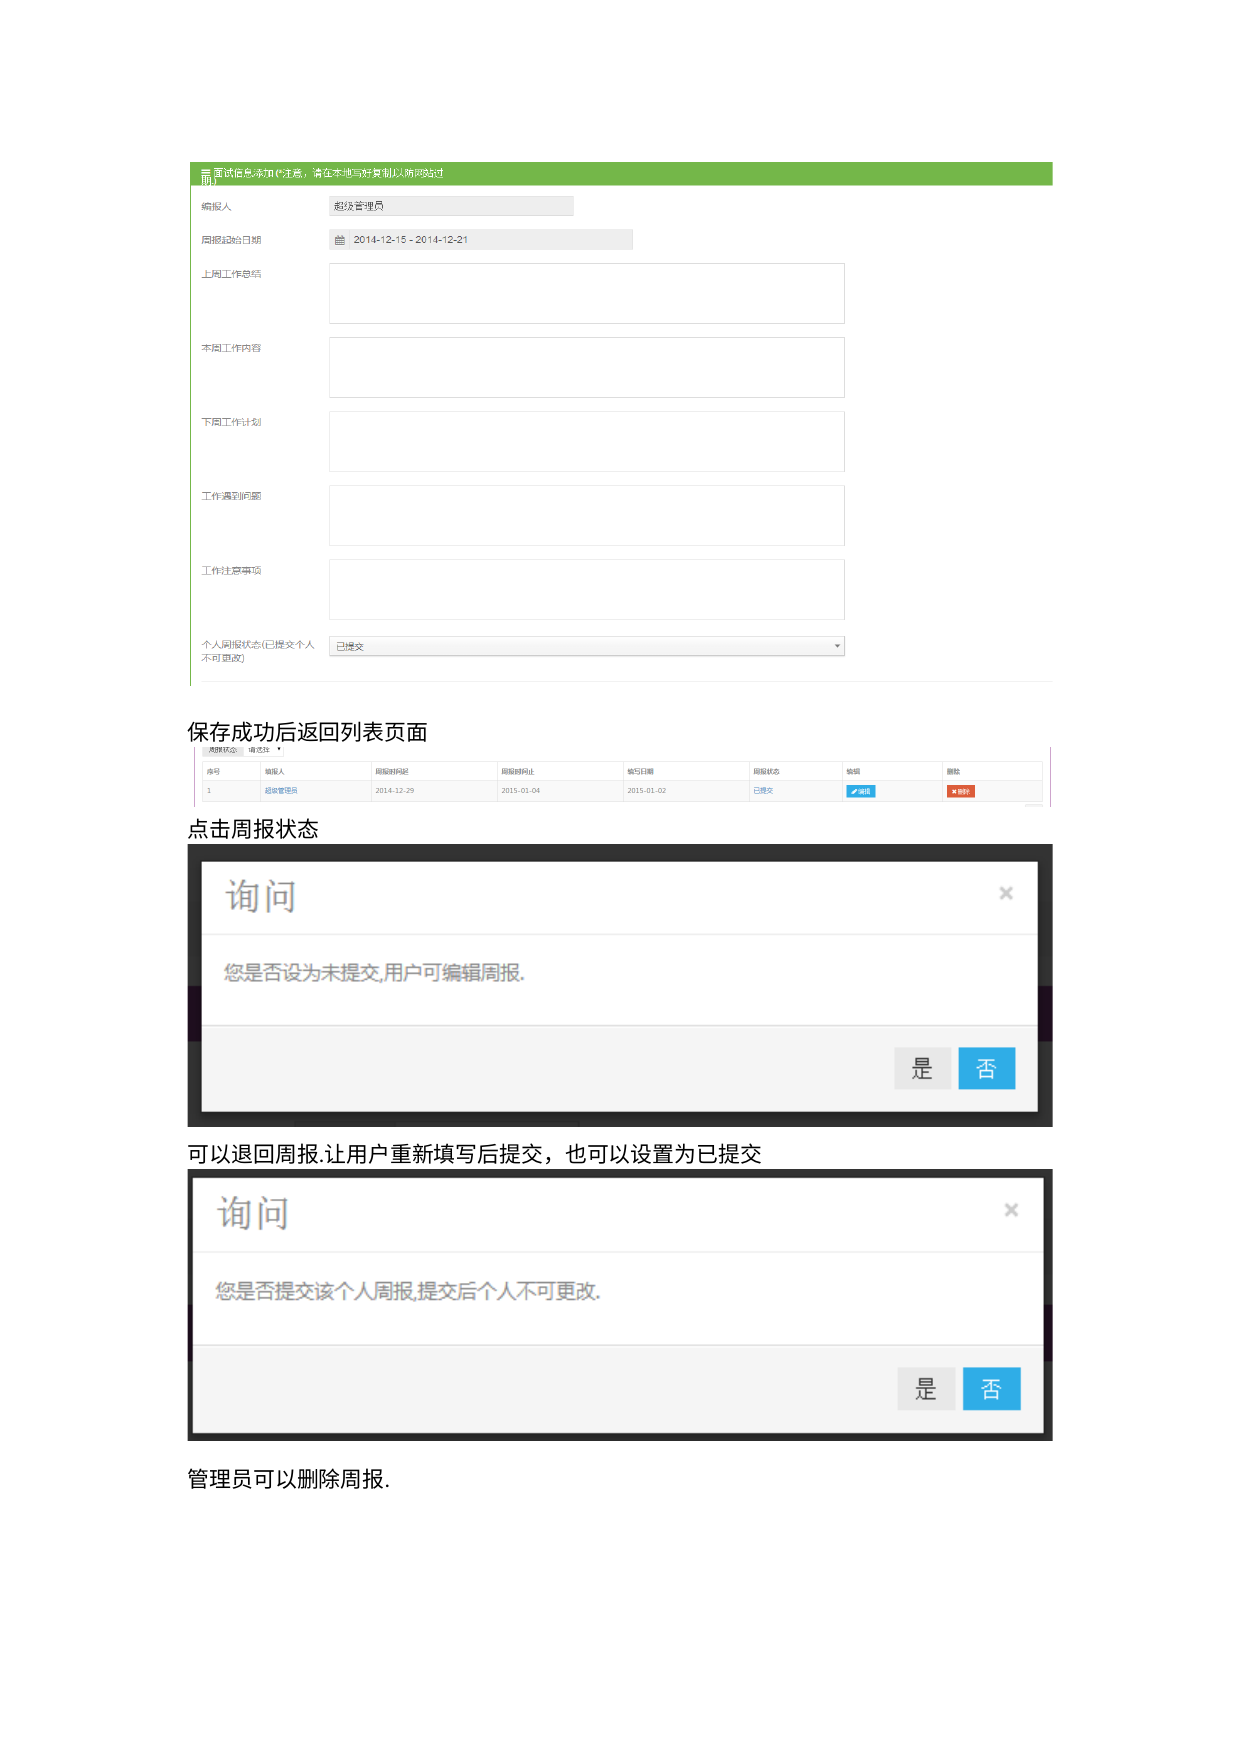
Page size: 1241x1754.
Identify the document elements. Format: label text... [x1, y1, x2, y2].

picture [187, 844, 1053, 1127]
text 可以退回周报.让用户重新填写后提交，也可以设置为已提交 [187, 1137, 1053, 1169]
text 点击周报状态 [187, 812, 1053, 844]
picture [187, 1169, 1053, 1441]
text 保存成功后返回列表页面 [187, 714, 1053, 747]
picture [187, 162, 1053, 686]
picture [187, 747, 1053, 807]
text 管理员可以删除周报. [187, 1462, 1053, 1494]
